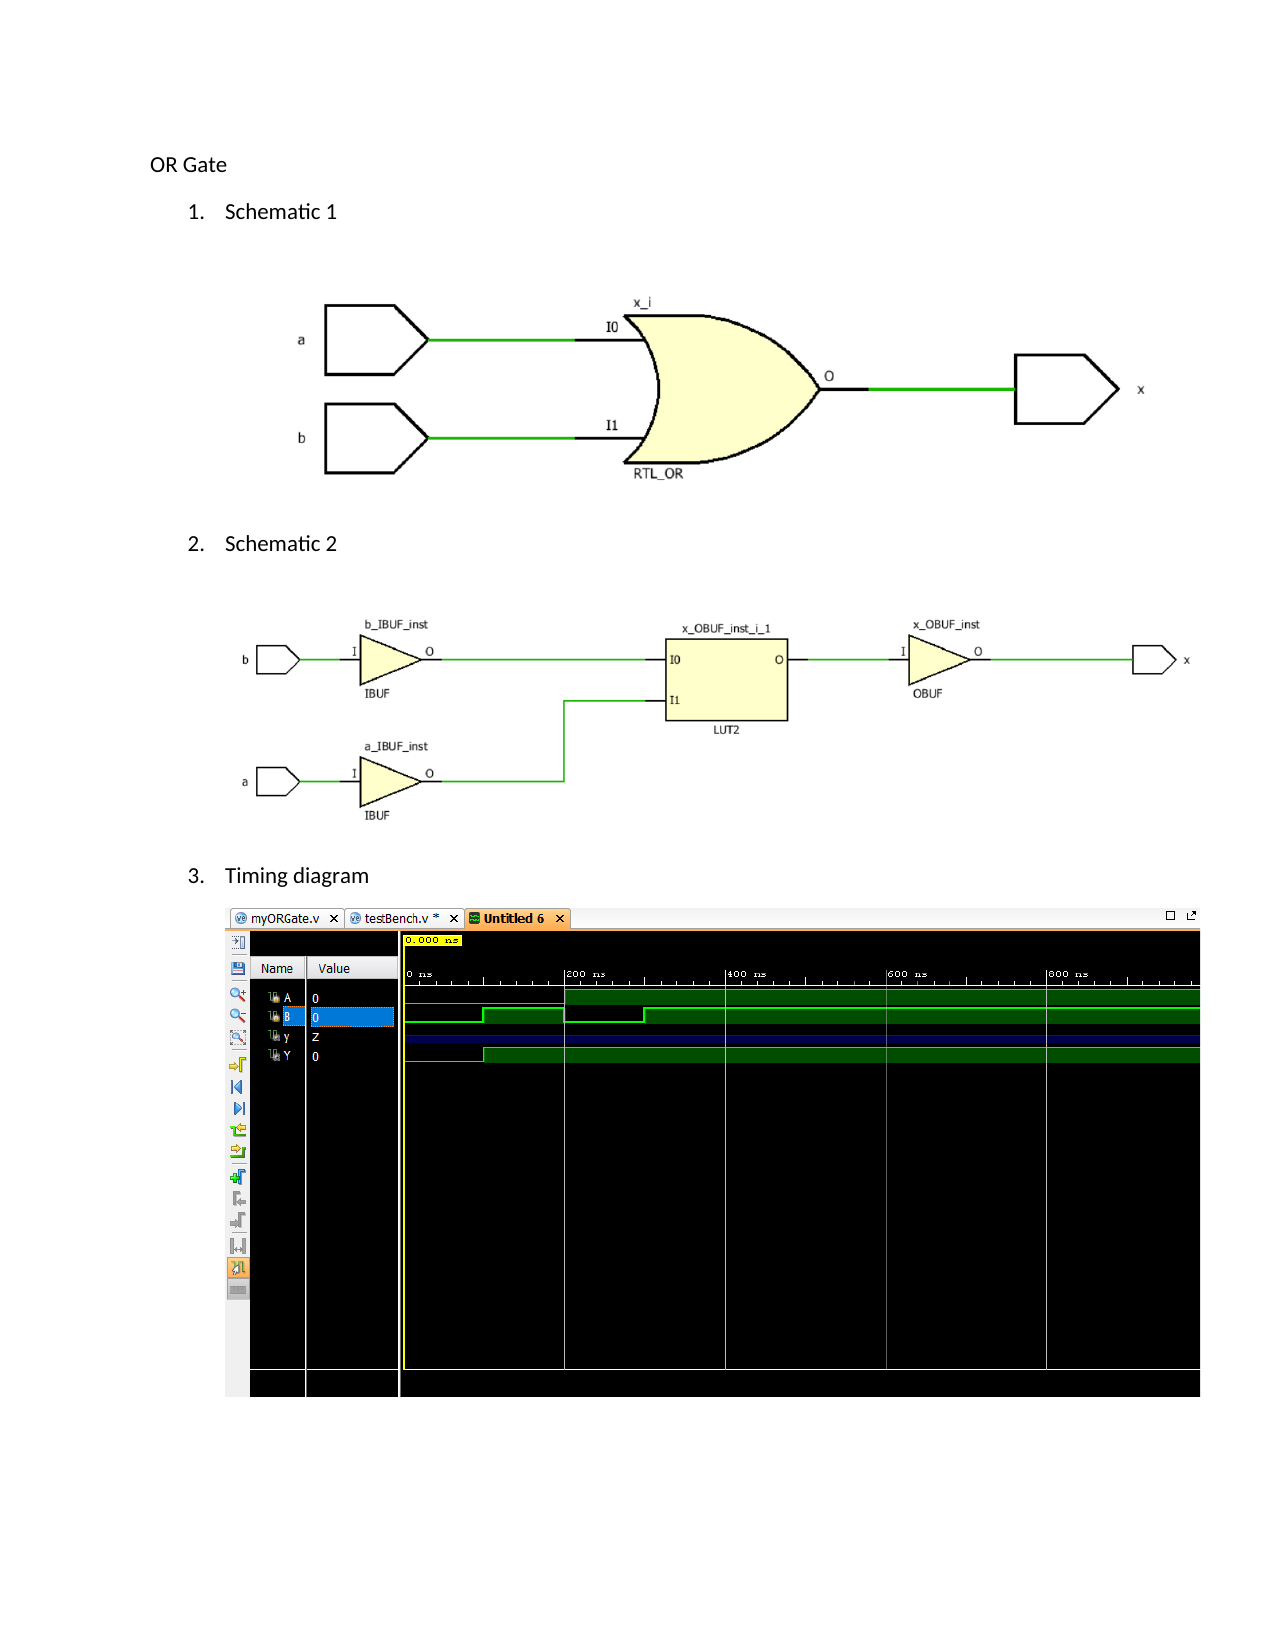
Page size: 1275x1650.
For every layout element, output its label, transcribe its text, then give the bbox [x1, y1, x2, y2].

picture [225, 908, 1200, 1397]
list Schematic 1 [187, 197, 1125, 225]
list Timing diagram [187, 861, 1125, 889]
picture [225, 227, 1200, 527]
text OR Gate [150, 150, 1125, 178]
list Schematic 2 [187, 529, 1125, 557]
picture [225, 575, 1200, 843]
